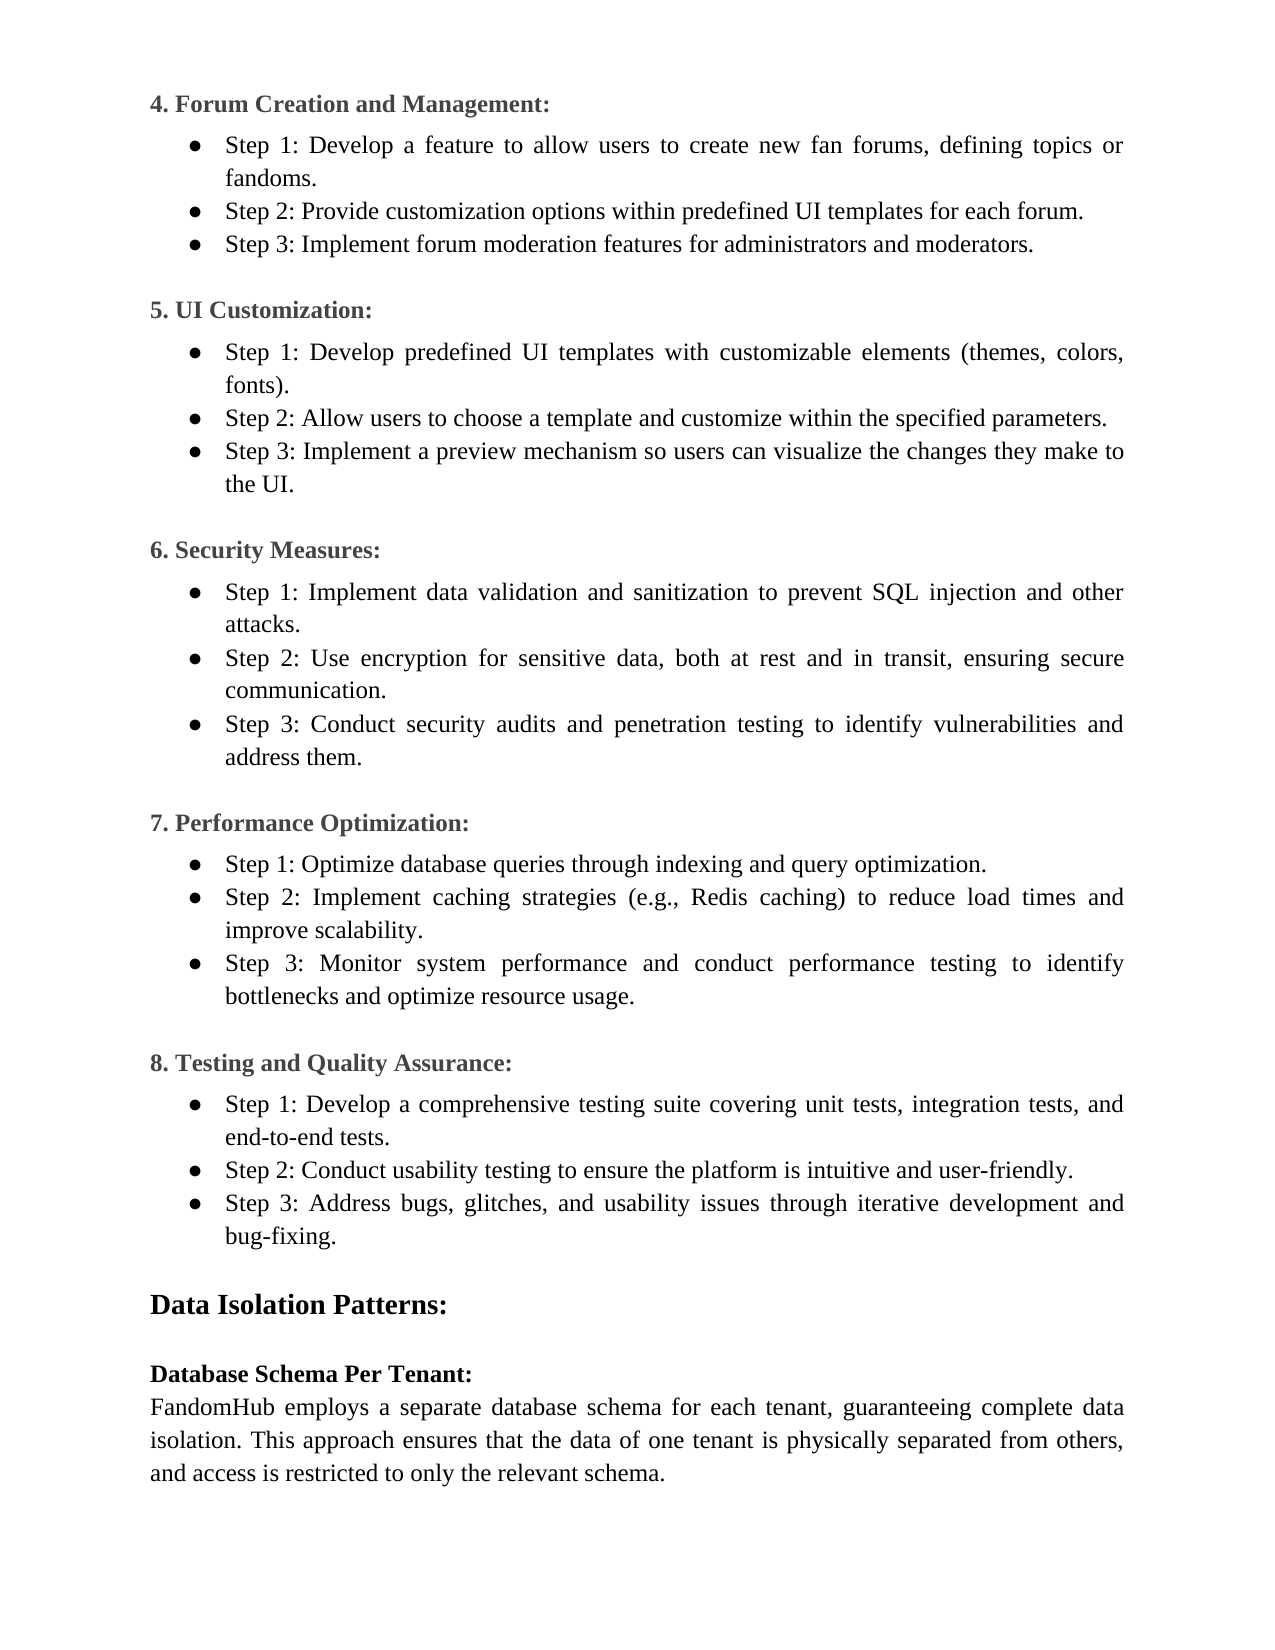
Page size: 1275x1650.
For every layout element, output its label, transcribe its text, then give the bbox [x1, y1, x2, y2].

text Database Schema Per Tenant: [150, 1359, 1125, 1388]
subtitle 7. Performance Optimization: [150, 808, 1125, 837]
list Step 3: Conduct security audits and penetration testing to identify vulnerabilities and address them. [187, 709, 1125, 770]
subtitle 6. Security Measures: [150, 535, 1125, 564]
list Step 3: Address bugs, glitches, and usability issues through iterative development and bug-fixing. [187, 1188, 1125, 1250]
list Step 3: Implement forum moderation features for administrators and moderators. [187, 229, 1125, 258]
list Step 1: Implement data validation and sanitization to prevent SQL injection and other attacks. [187, 577, 1125, 638]
subtitle 5. UI Customization: [150, 295, 1125, 324]
list Step 1: Optimize database queries through indexing and query optimization. [187, 849, 1125, 878]
list Step 2: Use encryption for sensitive data, both at rest and in transit, ensuring secure communication. [187, 643, 1125, 704]
list Step 3: Implement a preview mechanism so users can visualize the changes they make to the UI. [187, 436, 1125, 498]
subtitle 4. Forum Creation and Management: [150, 89, 1125, 117]
list Step 1: Develop a feature to allow users to create new fan forums, defining topics or fandoms. [187, 130, 1125, 192]
text Data Isolation Patterns: [150, 1287, 1125, 1321]
list Step 2: Conduct usability testing to ensure the platform is intuitive and user-friendly. [187, 1155, 1125, 1184]
list Step 2: Allow users to choose a template and customize within the specified parameters. [187, 403, 1125, 432]
list Step 3: Monitor system performance and conduct performance testing to identify bottlenecks and optimize resource usage. [187, 948, 1125, 1010]
list Step 1: Develop a comprehensive testing suite covering unit tests, integration tests, and end-to-end tests. [187, 1089, 1125, 1151]
list Step 2: Provide customization options within predefined UI templates for each forum. [187, 196, 1125, 225]
text FandomHub employs a separate database schema for each tenant, guaranteeing complete data isolation. This approach ensures that the data of one tenant is physically separated from others, and access is restricted to only the relevant schema. [150, 1392, 1125, 1487]
subtitle 8. Testing and Quality Assurance: [150, 1048, 1125, 1077]
list Step 2: Implement caching strategies (e.g., Redis caching) to reduce load times and improve scalability. [187, 882, 1125, 944]
list Step 1: Develop predefined UI templates with customizable elements (themes, colors, fonts). [187, 337, 1125, 398]
